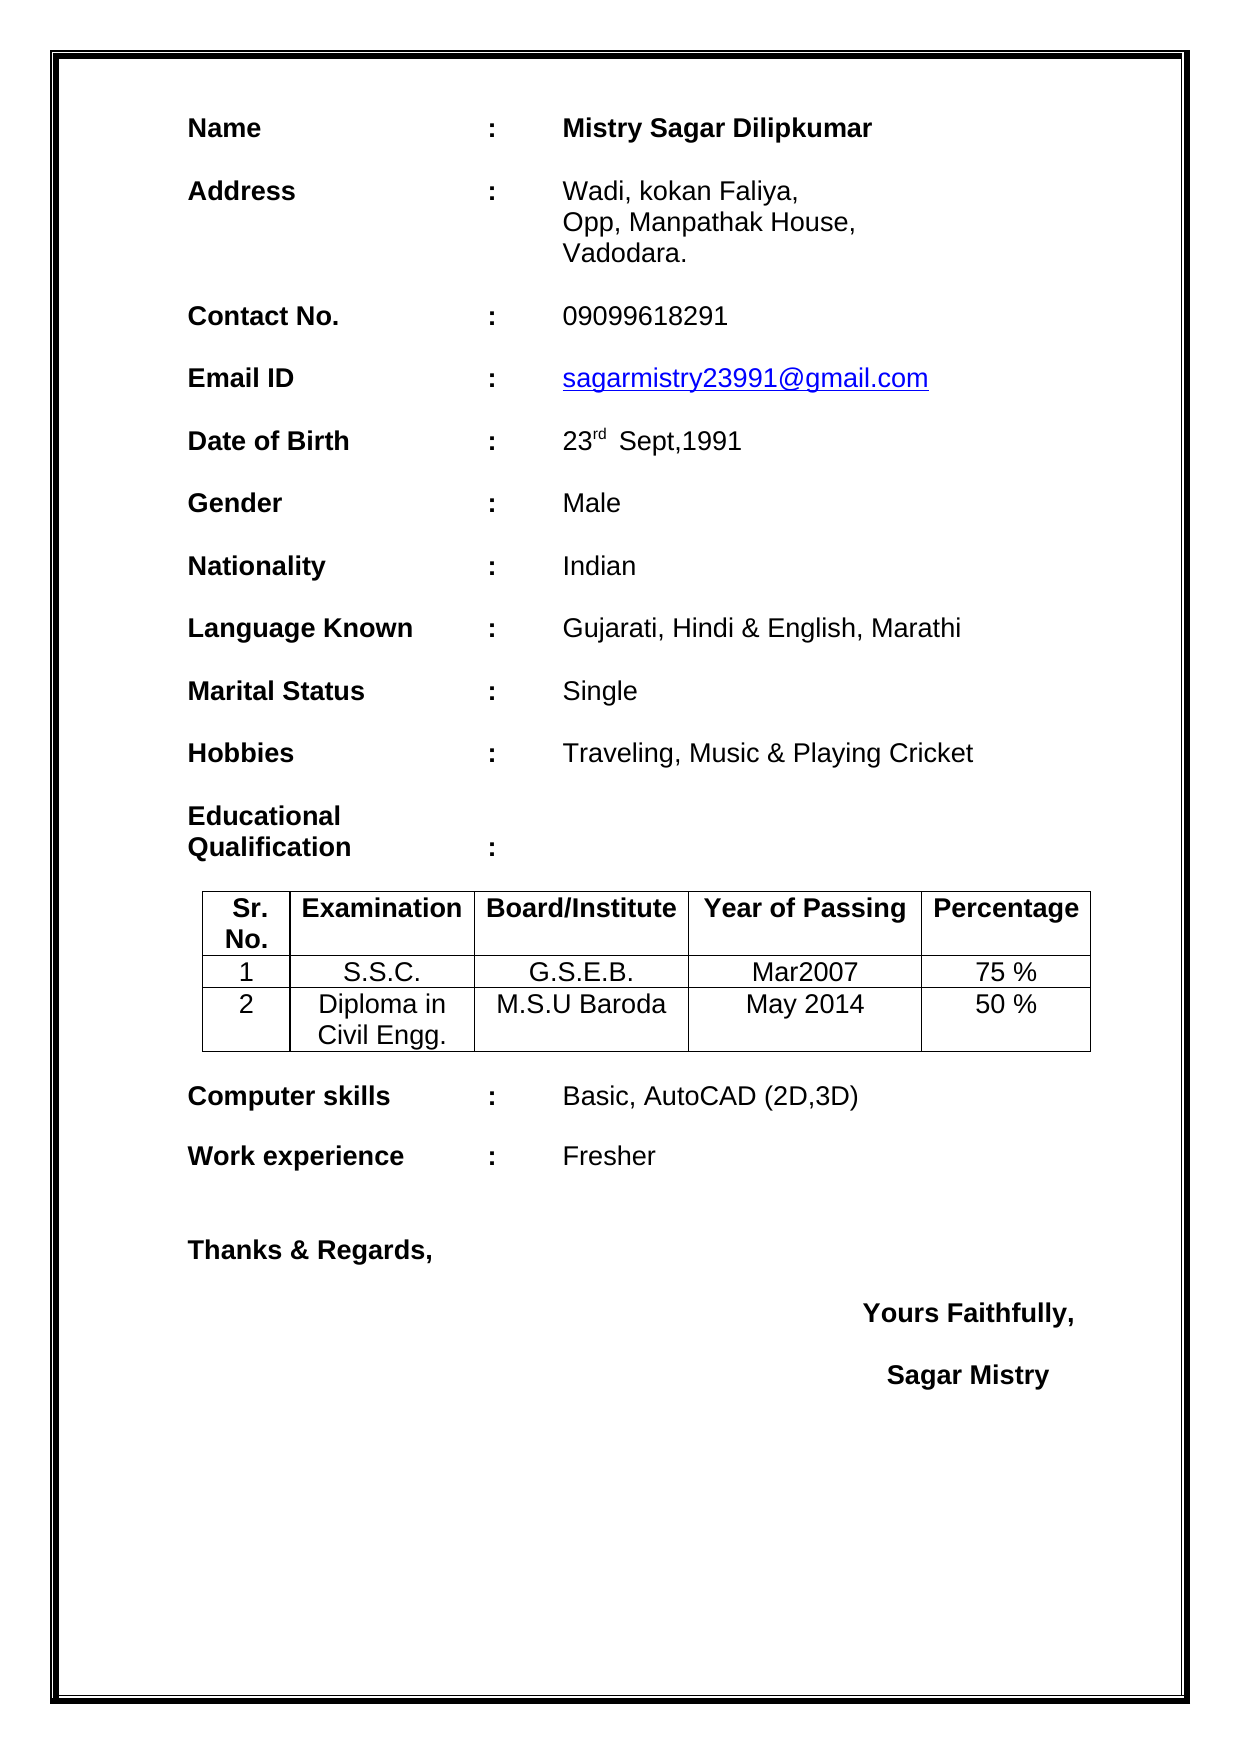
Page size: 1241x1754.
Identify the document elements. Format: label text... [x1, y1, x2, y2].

text Yours Faithfully, [187, 1297, 1106, 1328]
table_cell Diploma in Civil Engg. [291, 988, 474, 1051]
text Nationality : Indian [187, 550, 1106, 581]
table_cell S.S.C. [291, 956, 474, 987]
text Contact No. : 09099618291 [187, 300, 1106, 331]
text Address : Wadi, kokan Faliya, [187, 175, 1106, 206]
table_header Percentage [922, 892, 1090, 955]
table_header Examination [291, 892, 474, 955]
text Marital Status : Single [187, 675, 1106, 706]
table_cell M.S.U Baroda [475, 988, 688, 1051]
text Computer skills : Basic, AutoCAD (2D,3D) [187, 1080, 1106, 1112]
table_cell May 2014 [689, 988, 921, 1051]
text Name : Mistry Sagar Dilipkumar [187, 112, 1106, 144]
text Educational [187, 800, 1106, 831]
table_cell Mar2007 [689, 956, 921, 987]
text Language Known : Gujarati, Hindi & English, Marathi [187, 612, 1106, 644]
table_cell 50 % [922, 988, 1090, 1051]
text Opp, Manpathak House, [187, 206, 1106, 237]
table_header Board/Institute [475, 892, 688, 955]
text Hobbies : Traveling, Music & Playing Cricket [187, 737, 1106, 769]
text Gender : Male [187, 487, 1106, 519]
table_cell 1 [203, 956, 289, 987]
text Vadodara. [187, 237, 1106, 269]
text Work experience : Fresher [187, 1140, 1106, 1172]
text Email ID : sagarmistry23991@gmail.com [187, 362, 1106, 394]
text Qualification : [187, 831, 1106, 862]
table_cell G.S.E.B. [475, 956, 688, 987]
table_header Sr. No. [203, 892, 289, 955]
text Thanks & Regards, [187, 1234, 1106, 1265]
table_cell 2 [203, 988, 289, 1051]
text Date of Birth : 23rd Sept,1991 [187, 425, 1106, 456]
table_header Year of Passing [689, 892, 921, 955]
text Sagar Mistry [187, 1359, 1106, 1390]
table_cell 75 % [922, 956, 1090, 987]
